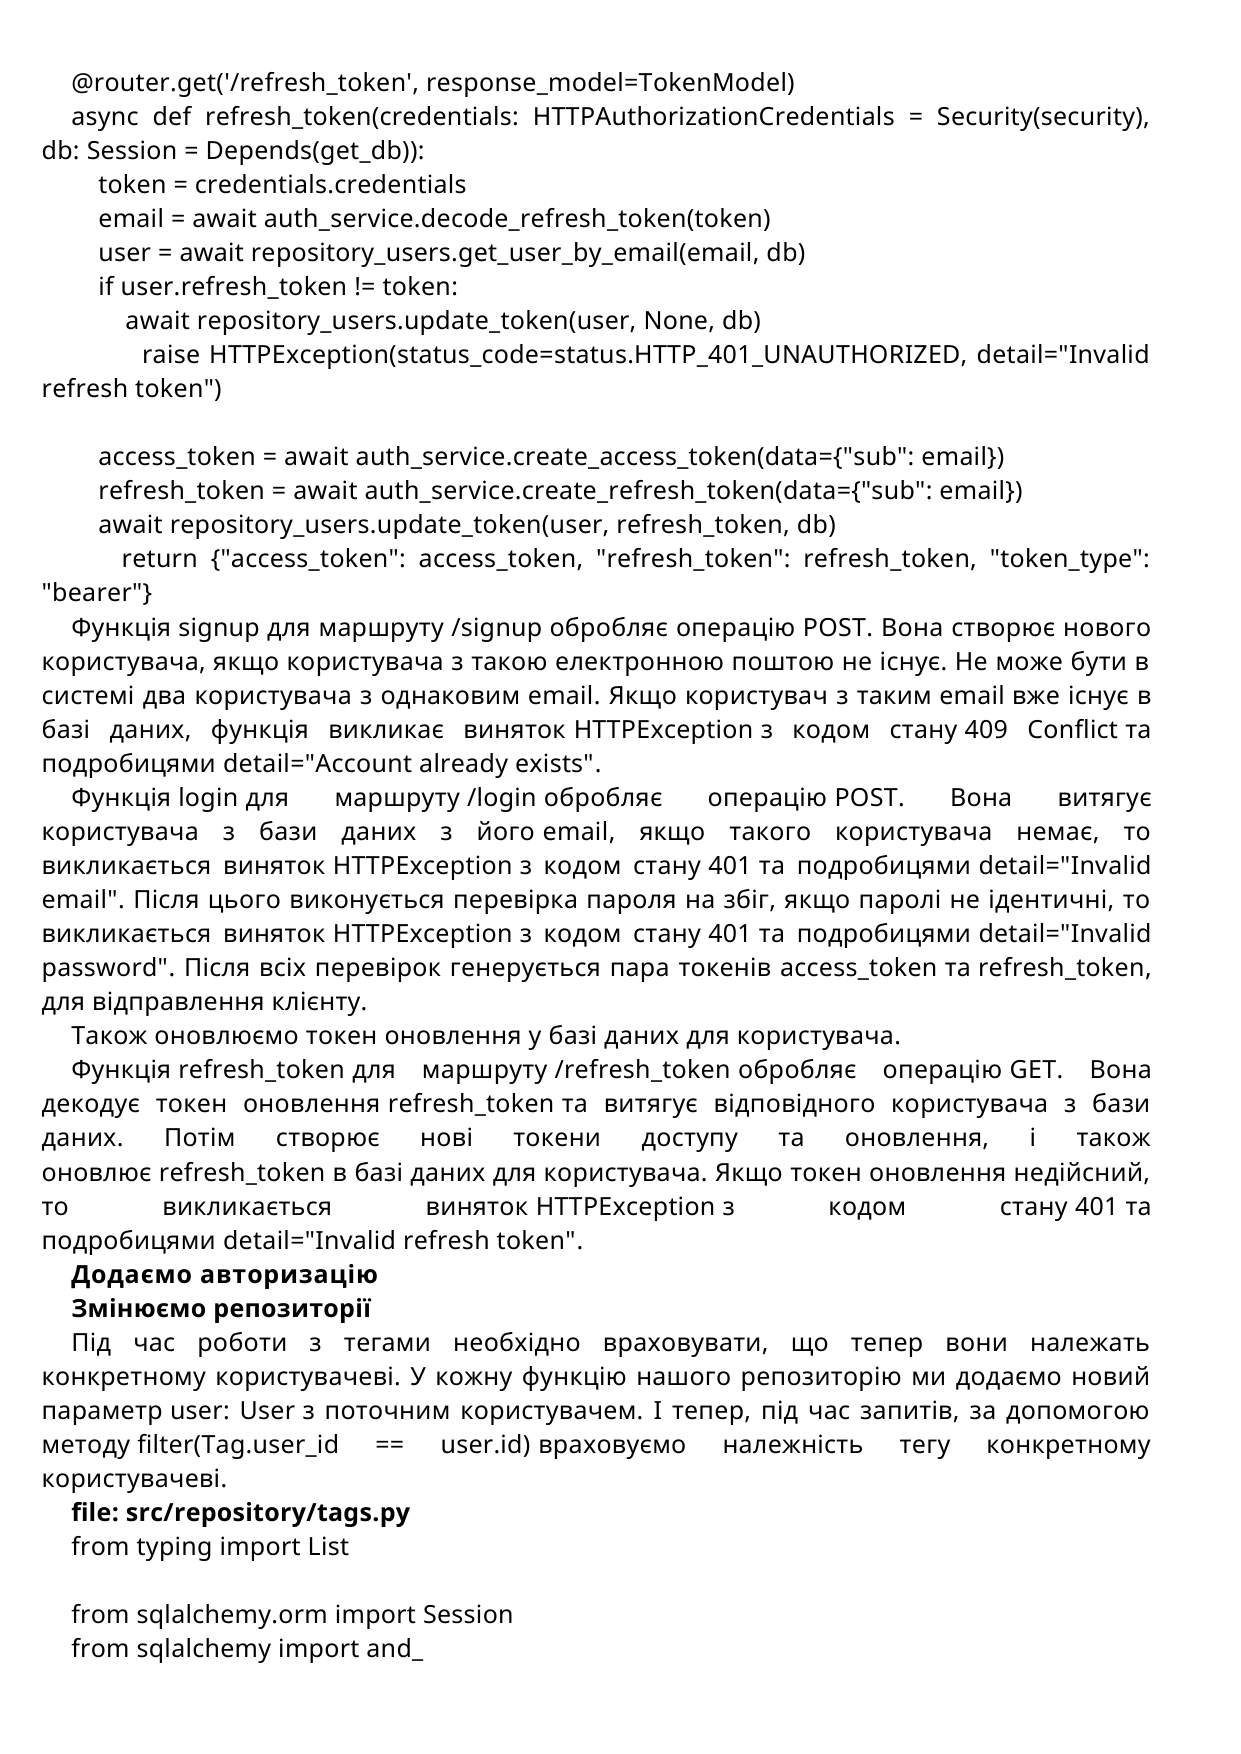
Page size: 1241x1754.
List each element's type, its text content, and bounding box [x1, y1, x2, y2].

text if user.refresh_token != token: [41, 268, 1152, 303]
text async def refresh_token(credentials: HTTPAuthorizationCredentials = Security(security), db: Session = Depends(get_db)): [41, 98, 1152, 166]
text await repository_users.update_token(user, refresh_token, db) [41, 507, 1152, 541]
text ​Під час роботи з тегами необхідно враховувати, що тепер вони належать конкретному користувачеві. У кожну функцію нашого репозиторію ми додаємо новий параметр user: User з поточним користувачем. І тепер, під час запитів, за допомогою методу filter(Tag.user_id == user.id) враховуємо належність тегу конкретному користувачеві. [41, 1324, 1152, 1495]
text Також оновлюємо токен оновлення у базі даних для користувача. [41, 1018, 1152, 1052]
text Змінюємо репозиторії [41, 1290, 1152, 1324]
text from typing import List [41, 1529, 1152, 1563]
text user = await repository_users.get_user_by_email(email, db) [41, 234, 1152, 268]
text Функція refresh_token для маршруту /refresh_token обробляє операцію GET. Вона декодує токен оновлення refresh_token та витягує відповідного користувача з бази даних. Потім створює нові токени доступу та оновлення, і також оновлює refresh_token в базі даних для користувача. Якщо токен оновлення недійсний, то викликається виняток HTTPException з кодом стану 401 та подробицями detail="Invalid refresh token". [41, 1052, 1152, 1256]
text access_token = await auth_service.create_access_token(data={"sub": email}) [41, 439, 1152, 473]
text from sqlalchemy.orm import Session [41, 1597, 1152, 1631]
text return {"access_token": access_token, "refresh_token": refresh_token, "token_type": "bearer"} [41, 541, 1152, 609]
text raise HTTPException(status_code=status.HTTP_401_UNAUTHORIZED, detail="Invalid refresh token") [41, 337, 1152, 405]
text Функція signup для маршруту /signup обробляє операцію POST. Вона створює нового користувача, якщо користувача з такою електронною поштою не існує. Не може бути в системі два користувача з однаковим email. Якщо користувач з таким email вже існує в базі даних, функція викликає виняток HTTPException з кодом стану 409 Conflict та подробицями detail="Account already exists". [41, 609, 1152, 779]
text from sqlalchemy import and_ [41, 1631, 1152, 1665]
text @router.get('/refresh_token', response_model=TokenModel) [41, 64, 1152, 98]
text await repository_users.update_token(user, None, db) [41, 303, 1152, 337]
text refresh_token = await auth_service.create_refresh_token(data={"sub": email}) [41, 473, 1152, 507]
text Функція login для маршруту /login обробляє операцію POST. Вона витягує користувача з бази даних з його email, якщо такого користувача немає, то викликається виняток HTTPException з кодом стану 401 та подробицями detail="Invalid email". Після цього виконується перевірка пароля на збіг, якщо паролі не ідентичні, то викликається виняток HTTPException з кодом стану 401 та подробицями detail="Invalid password". Після всіх перевірок генерується пара токенів access_token та refresh_token, для відправлення клієнту. [41, 779, 1152, 1018]
text Додаємо авторизацію [41, 1256, 1152, 1290]
text token = credentials.credentials [41, 166, 1152, 200]
text email = await auth_service.decode_refresh_token(token) [41, 200, 1152, 234]
text file: src/repository/tags.py [41, 1495, 1152, 1529]
